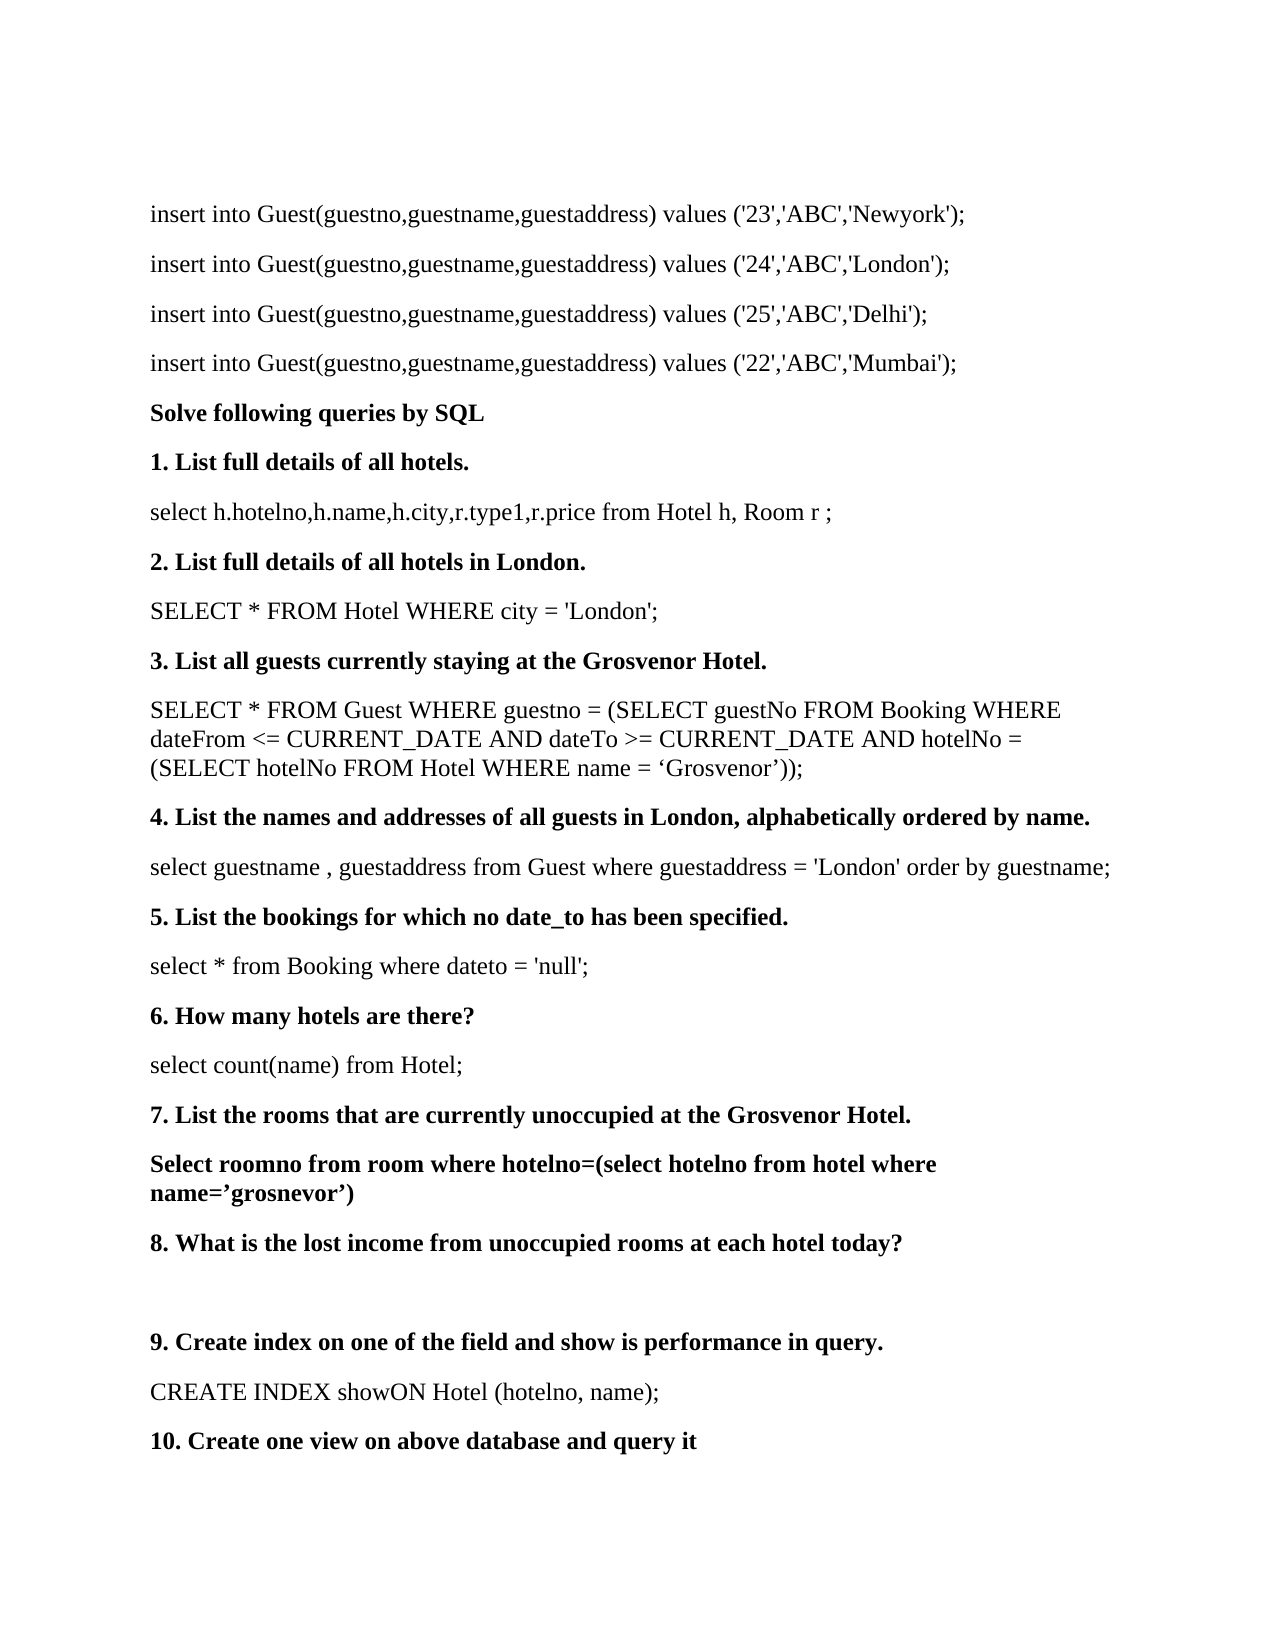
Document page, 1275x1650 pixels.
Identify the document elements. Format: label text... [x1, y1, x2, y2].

text SELECT * FROM Guest WHERE guestno = (SELECT guestNo FROM Booking WHERE dateFrom <= CURRENT_DATE AND dateTo >= CURRENT_DATE AND hotelNo = (SELECT hotelNo FROM Hotel WHERE name = ‘Grosvenor’)); [150, 695, 1125, 782]
text 9. Create index on one of the field and show is performance in query. [150, 1327, 1125, 1356]
text insert into Guest(guestno,guestname,guestaddress) values ('23','ABC','Newyork'); [150, 199, 1125, 228]
text select * from Booking where dateto = 'null'; [150, 951, 1125, 980]
text CREATE INDEX showON Hotel (hotelno, name); [150, 1377, 1125, 1405]
text 10. Create one view on above database and query it [150, 1426, 1125, 1455]
text Select roomno from room where hotelno=(select hotelno from hotel where name=’grosnevor’) [150, 1149, 1125, 1207]
text 2. List full details of all hotels in London. [150, 547, 1125, 575]
text insert into Guest(guestno,guestname,guestaddress) values ('22','ABC','Mumbai'); [150, 348, 1125, 377]
text 6. How many hotels are there? [150, 1001, 1125, 1029]
text 1. List full details of all hotels. [150, 447, 1125, 476]
text select h.hotelno,h.name,h.city,r.type1,r.price from Hotel h, Room r ; [150, 497, 1125, 526]
text select guestname , guestaddress from Guest where guestaddress = 'London' order by guestname; [150, 852, 1125, 881]
text 4. List the names and addresses of all guests in London, alphabetically ordered by name. [150, 802, 1125, 831]
text 8. What is the lost income from unoccupied rooms at each hotel today? [150, 1228, 1125, 1257]
text SELECT * FROM Hotel WHERE city = 'London'; [150, 596, 1125, 625]
text insert into Guest(guestno,guestname,guestaddress) values ('24','ABC','London'); [150, 249, 1125, 278]
text 7. List the rooms that are currently unoccupied at the Grosvenor Hotel. [150, 1100, 1125, 1129]
text select count(name) from Hotel; [150, 1050, 1125, 1079]
text 3. List all guests currently staying at the Grosvenor Hotel. [150, 646, 1125, 674]
text insert into Guest(guestno,guestname,guestaddress) values ('25','ABC','Delhi'); [150, 299, 1125, 327]
text Solve following queries by SQL [150, 398, 1125, 427]
text 5. List the bookings for which no date_to has been specified. [150, 902, 1125, 930]
